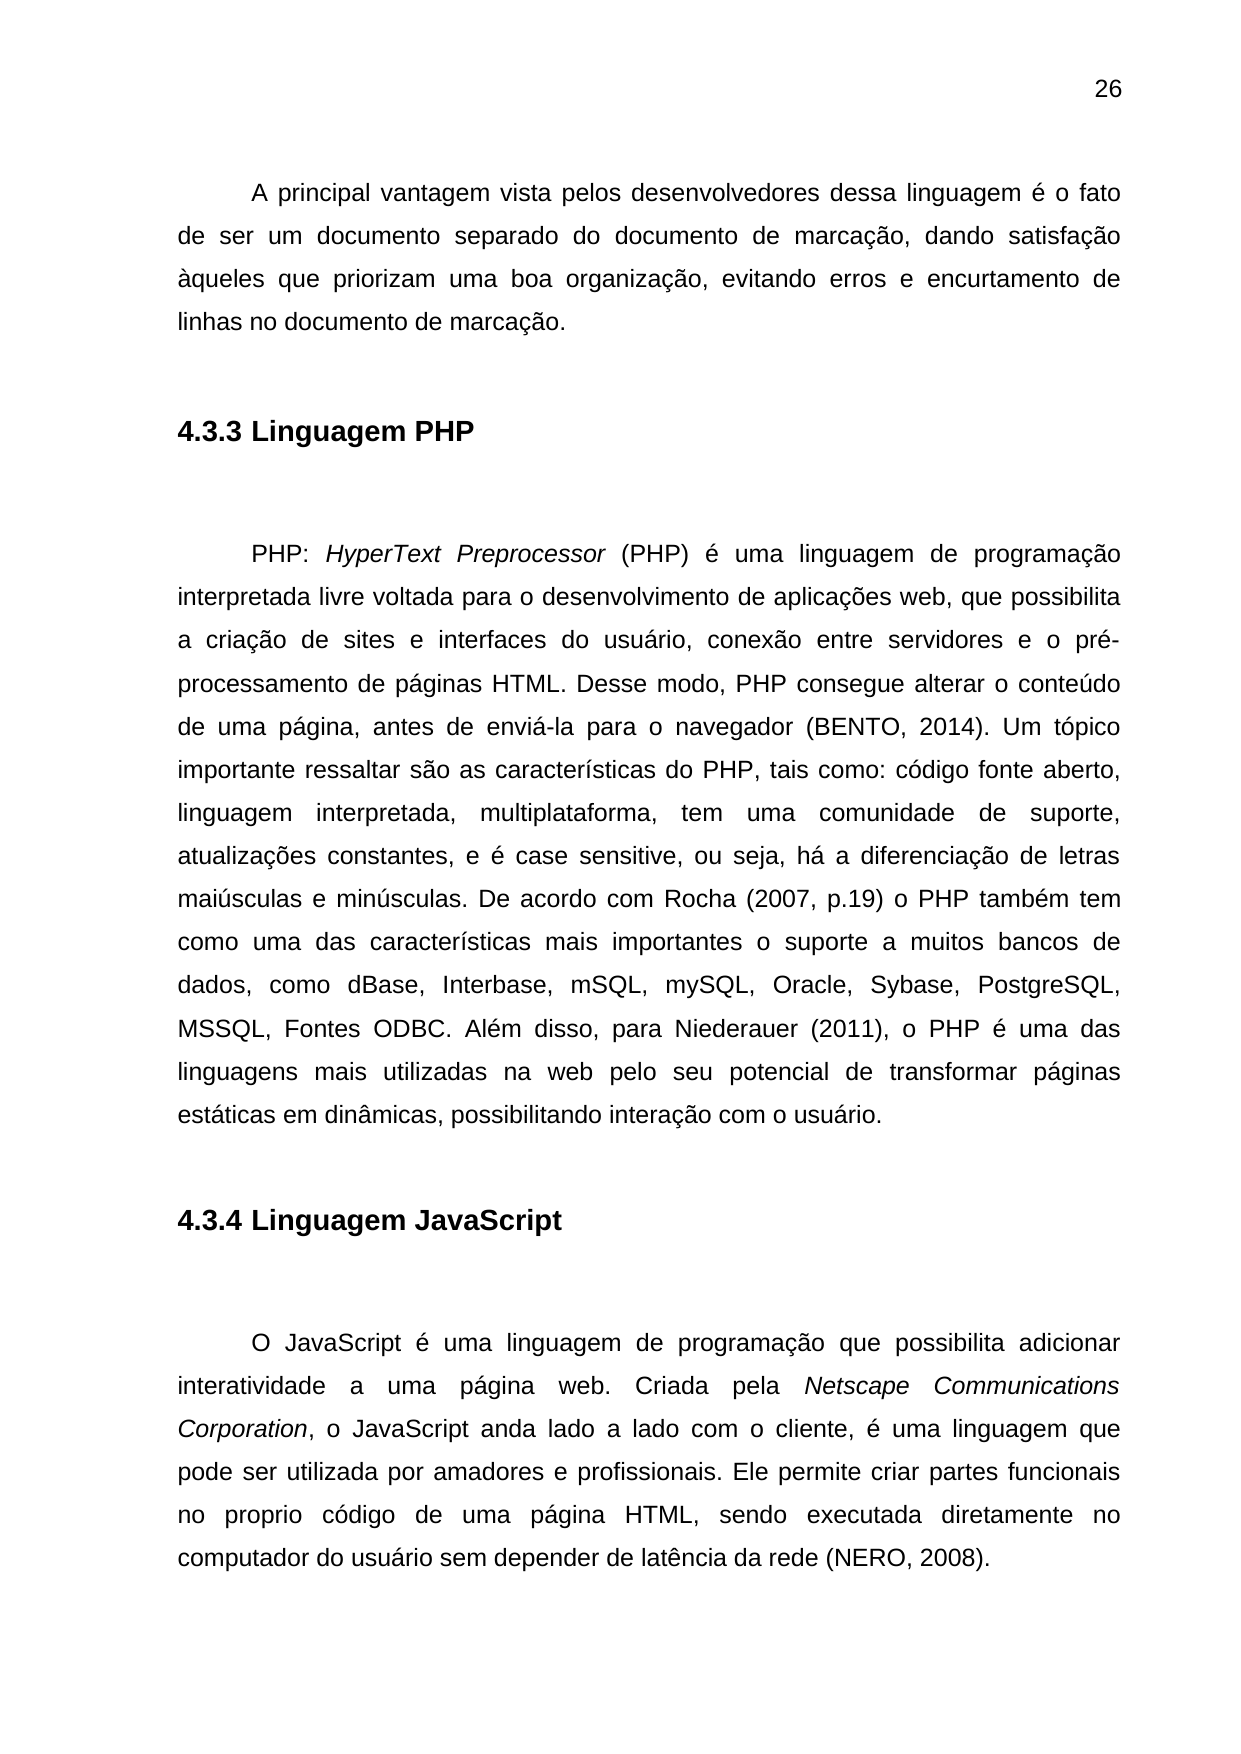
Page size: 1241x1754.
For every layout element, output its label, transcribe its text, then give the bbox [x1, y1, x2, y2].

subtitle Linguagem JavaScript [177, 1203, 1122, 1236]
text PHP: HyperText Preprocessor (PHP) é uma linguagem de programação interpretada livre voltada para o desenvolvimento de aplicações web, que possibilita a criação de sites e interfaces do usuário, conexão entre servidores e o pré-processamento de páginas HTML. Desse modo, PHP consegue alterar o conteúdo de uma página, antes de enviá-la para o navegador (BENTO, 2014). Um tópico importante ressaltar são as características do PHP, tais como: código fonte aberto, linguagem interpretada, multiplataforma, tem uma comunidade de suporte, atualizações constantes, e é case sensitive, ou seja, há a diferenciação de letras maiúsculas e minúsculas. De acordo com Rocha (2007, p.19) o PHP também tem como uma das características mais importantes o suporte a muitos bancos de dados, como dBase, Interbase, mSQL, mySQL, Oracle, Sybase, PostgreSQL, MSSQL, Fontes ODBC. Além disso, para Niederauer (2011), o PHP é uma das linguagens mais utilizadas na web pelo seu potencial de transformar páginas estáticas em dinâmicas, possibilitando interação com o usuário. [177, 539, 1122, 1129]
text O JavaScript é uma linguagem de programação que possibilita adicionar interatividade a uma página web. Criada pela Netscape Communications Corporation, o JavaScript anda lado a lado com o cliente, é uma linguagem que pode ser utilizada por amadores e profissionais. Ele permite criar partes funcionais no proprio código de uma página HTML, sendo executada diretamente no computador do usuário sem depender de latência da rede (NERO, 2008). [177, 1328, 1122, 1572]
text A principal vantagem vista pelos desenvolvedores dessa linguagem é o fato de ser um documento separado do documento de marcação, dando satisfação àqueles que priorizam uma boa organização, evitando erros e encurtamento de linhas no documento de marcação. [177, 178, 1122, 336]
subtitle Linguagem PHP [177, 414, 1122, 448]
